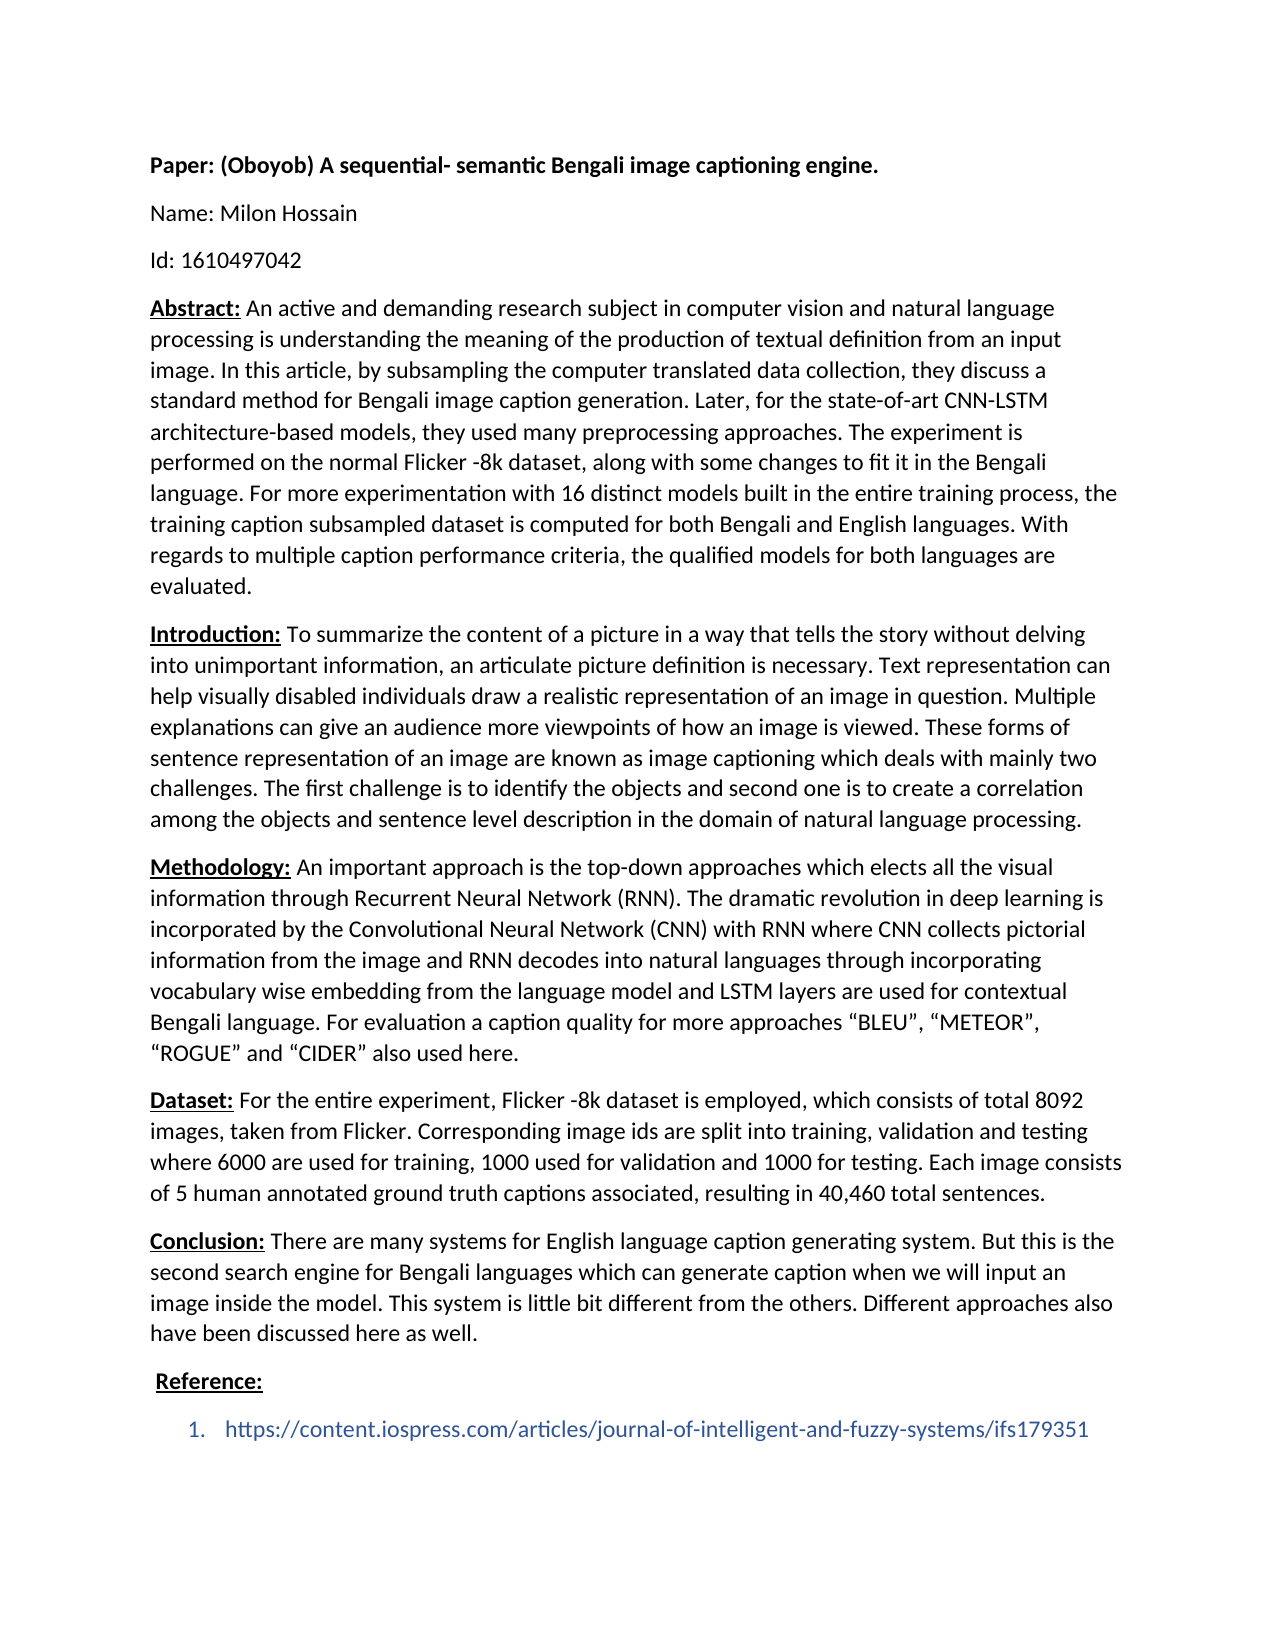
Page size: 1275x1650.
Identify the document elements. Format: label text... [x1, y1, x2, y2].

text Reference: [150, 1366, 1125, 1395]
text Paper: (Oboyob) A sequential- semantic Bengali image captioning engine. [150, 150, 1125, 179]
text Id: 1610497042 [150, 245, 1125, 274]
text Dataset: For the entire experiment, Flicker -8k dataset is employed, which consists of total 8092 images, taken from Flicker. Corresponding image ids are split into training, validation and testing where 6000 are used for training, 1000 used for validation and 1000 for testing. Each image consists of 5 human annotated ground truth captions associated, resulting in 40,460 total sentences. [150, 1085, 1125, 1207]
text Introduction: To summarize the content of a picture in a way that tells the story without delving into unimportant information, an articulate picture definition is necessary. Text representation can help visually disabled individuals draw a realistic representation of an image in question. Multiple explanations can give an audience more viewpoints of how an image is viewed. These forms of sentence representation of an image are known as image captioning which deals with mainly two challenges. The first challenge is to identify the objects and second one is to create a correlation among the objects and sentence level description in the domain of natural language processing. [150, 619, 1125, 834]
text Methodology: An important approach is the top-down approaches which elects all the visual information through Recurrent Neural Network (RNN). The dramatic revolution in deep learning is incorporated by the Convolutional Neural Network (CNN) with RNN where CNN collects pictorial information from the image and RNN decodes into natural languages through incorporating vocabulary wise embedding from the language model and LSTM layers are used for contextual Bengali language. For evaluation a caption quality for more approaches “BLEU”, “METEOR”, “ROGUE” and “CIDER” also used here. [150, 852, 1125, 1067]
text Conclusion: There are many systems for English language caption generating system. But this is the second search engine for Bengali languages which can generate caption when we will input an image inside the model. This system is little bit different from the others. Different approaches also have been discussed here as well. [150, 1226, 1125, 1348]
text Name: Milon Hossain [150, 198, 1125, 227]
list https://content.iospress.com/articles/journal-of-intelligent-and-fuzzy-systems/ifs179351 [187, 1414, 1125, 1443]
text Abstract: An active and demanding research subject in computer vision and natural language processing is understanding the meaning of the production of textual definition from an input image. In this article, by subsampling the computer translated data collection, they discuss a standard method for Bengali image caption generation. Later, for the state-of-art CNN-LSTM architecture-based models, they used many preprocessing approaches. The experiment is performed on the normal Flicker -8k dataset, along with some changes to fit it in the Bengali language. For more experimentation with 16 distinct models built in the entire training process, the training caption subsampled dataset is computed for both Bengali and English languages. With regards to multiple caption performance criteria, the qualified models for both languages are evaluated. [150, 293, 1125, 601]
